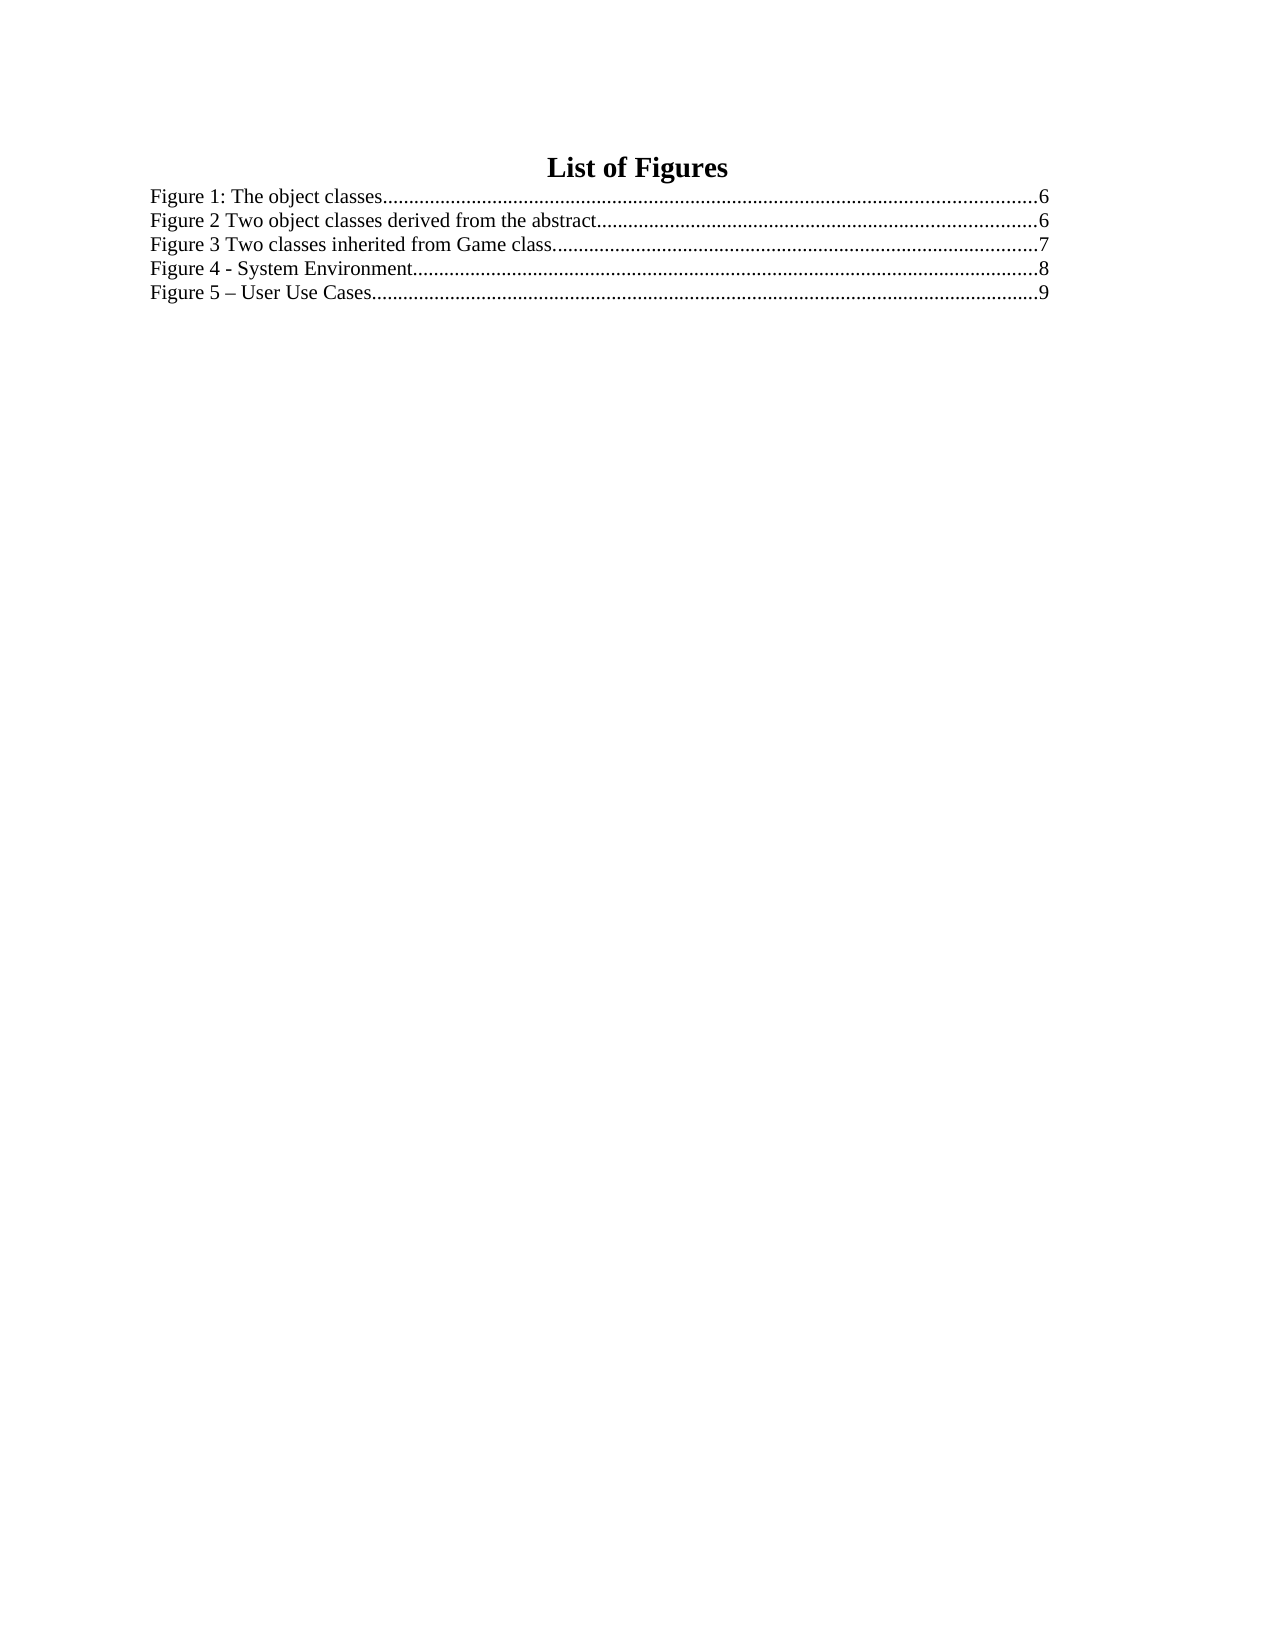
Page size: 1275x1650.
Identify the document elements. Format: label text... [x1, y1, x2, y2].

subtitle List of Figures [150, 150, 1125, 183]
text Figure 5 – User Use Cases 9 [150, 280, 1125, 304]
text Figure 2 Two object classes derived from the abstract 6 [150, 208, 1125, 232]
text Figure 1: The object classes 6 [150, 183, 1125, 208]
text Figure 4 - System Environment 8 [150, 256, 1125, 280]
text Figure 3 Two classes inherited from Game class. 7 [150, 232, 1125, 256]
